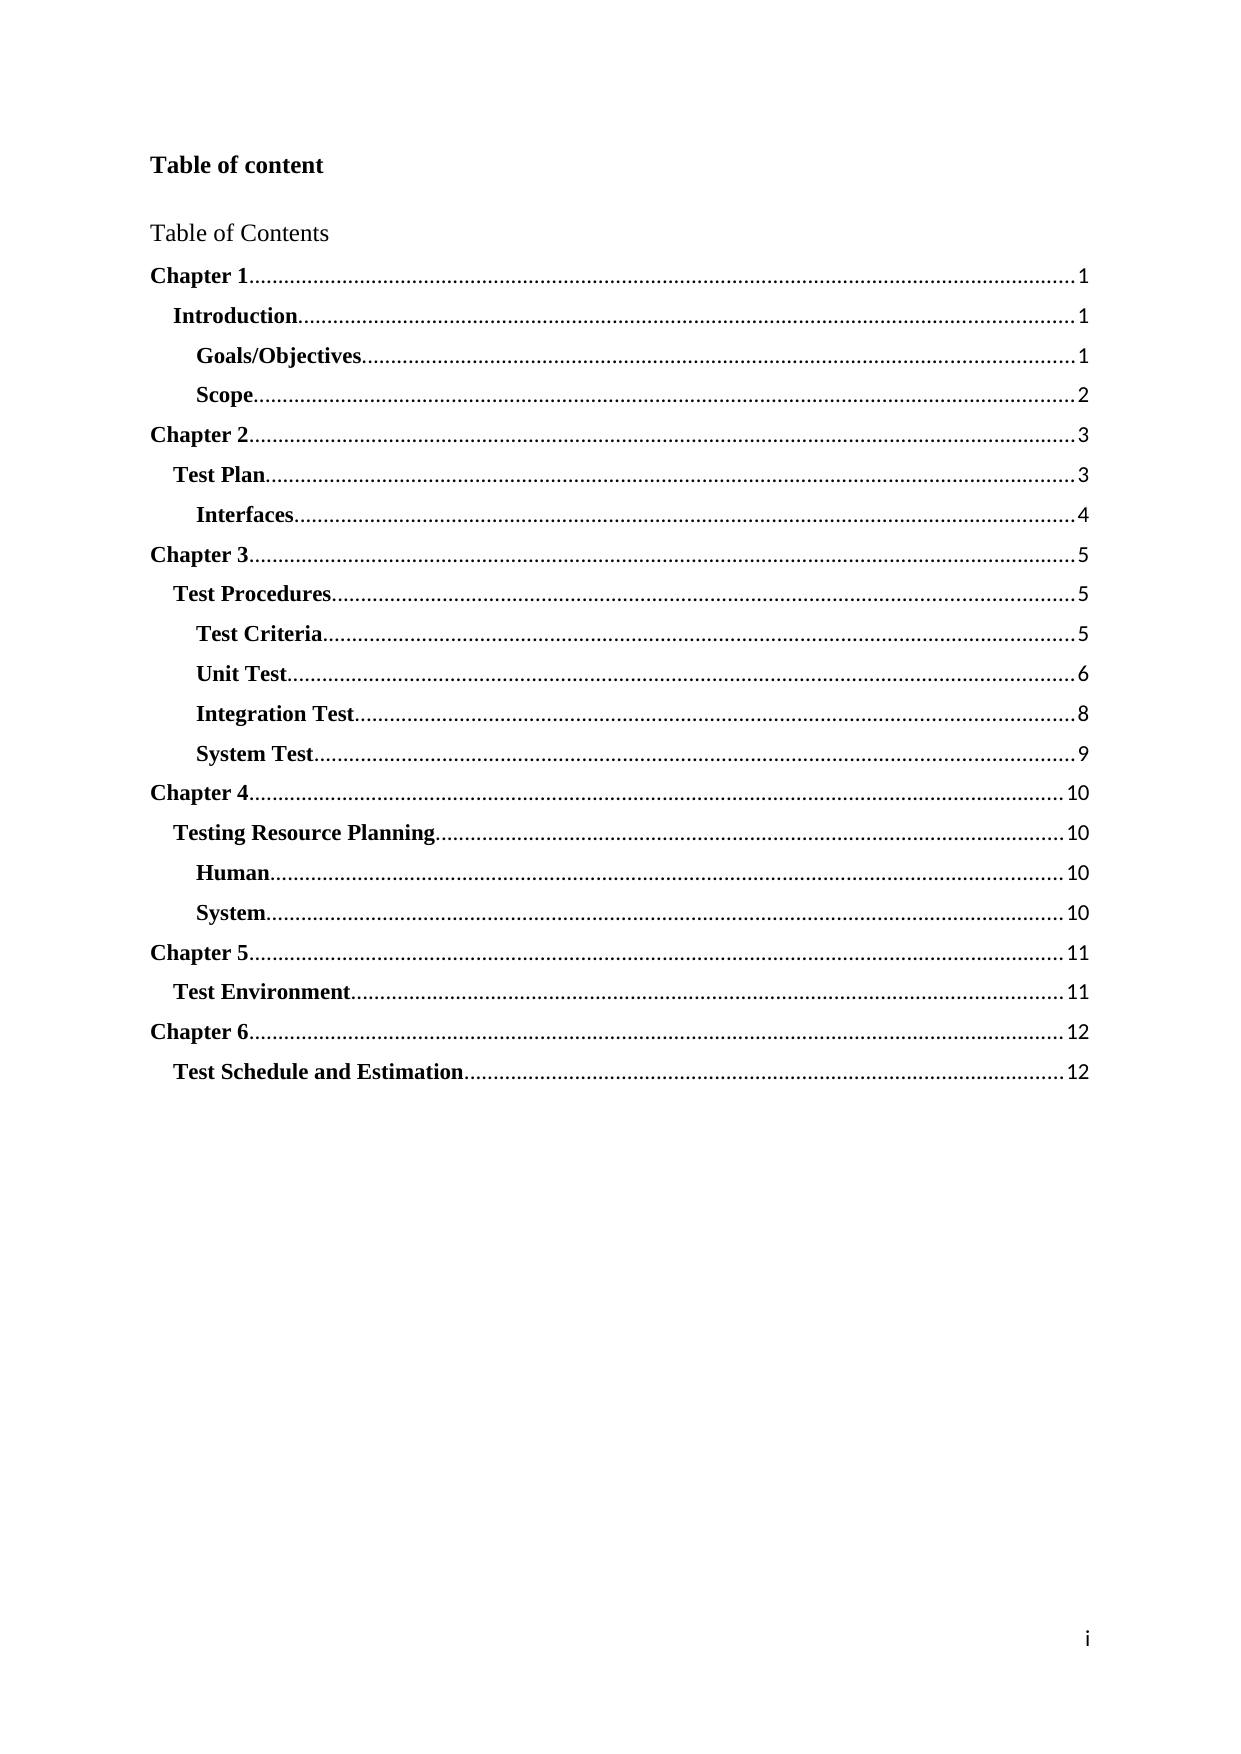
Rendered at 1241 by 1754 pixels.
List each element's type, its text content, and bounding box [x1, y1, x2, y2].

text Table of content [150, 150, 1090, 179]
